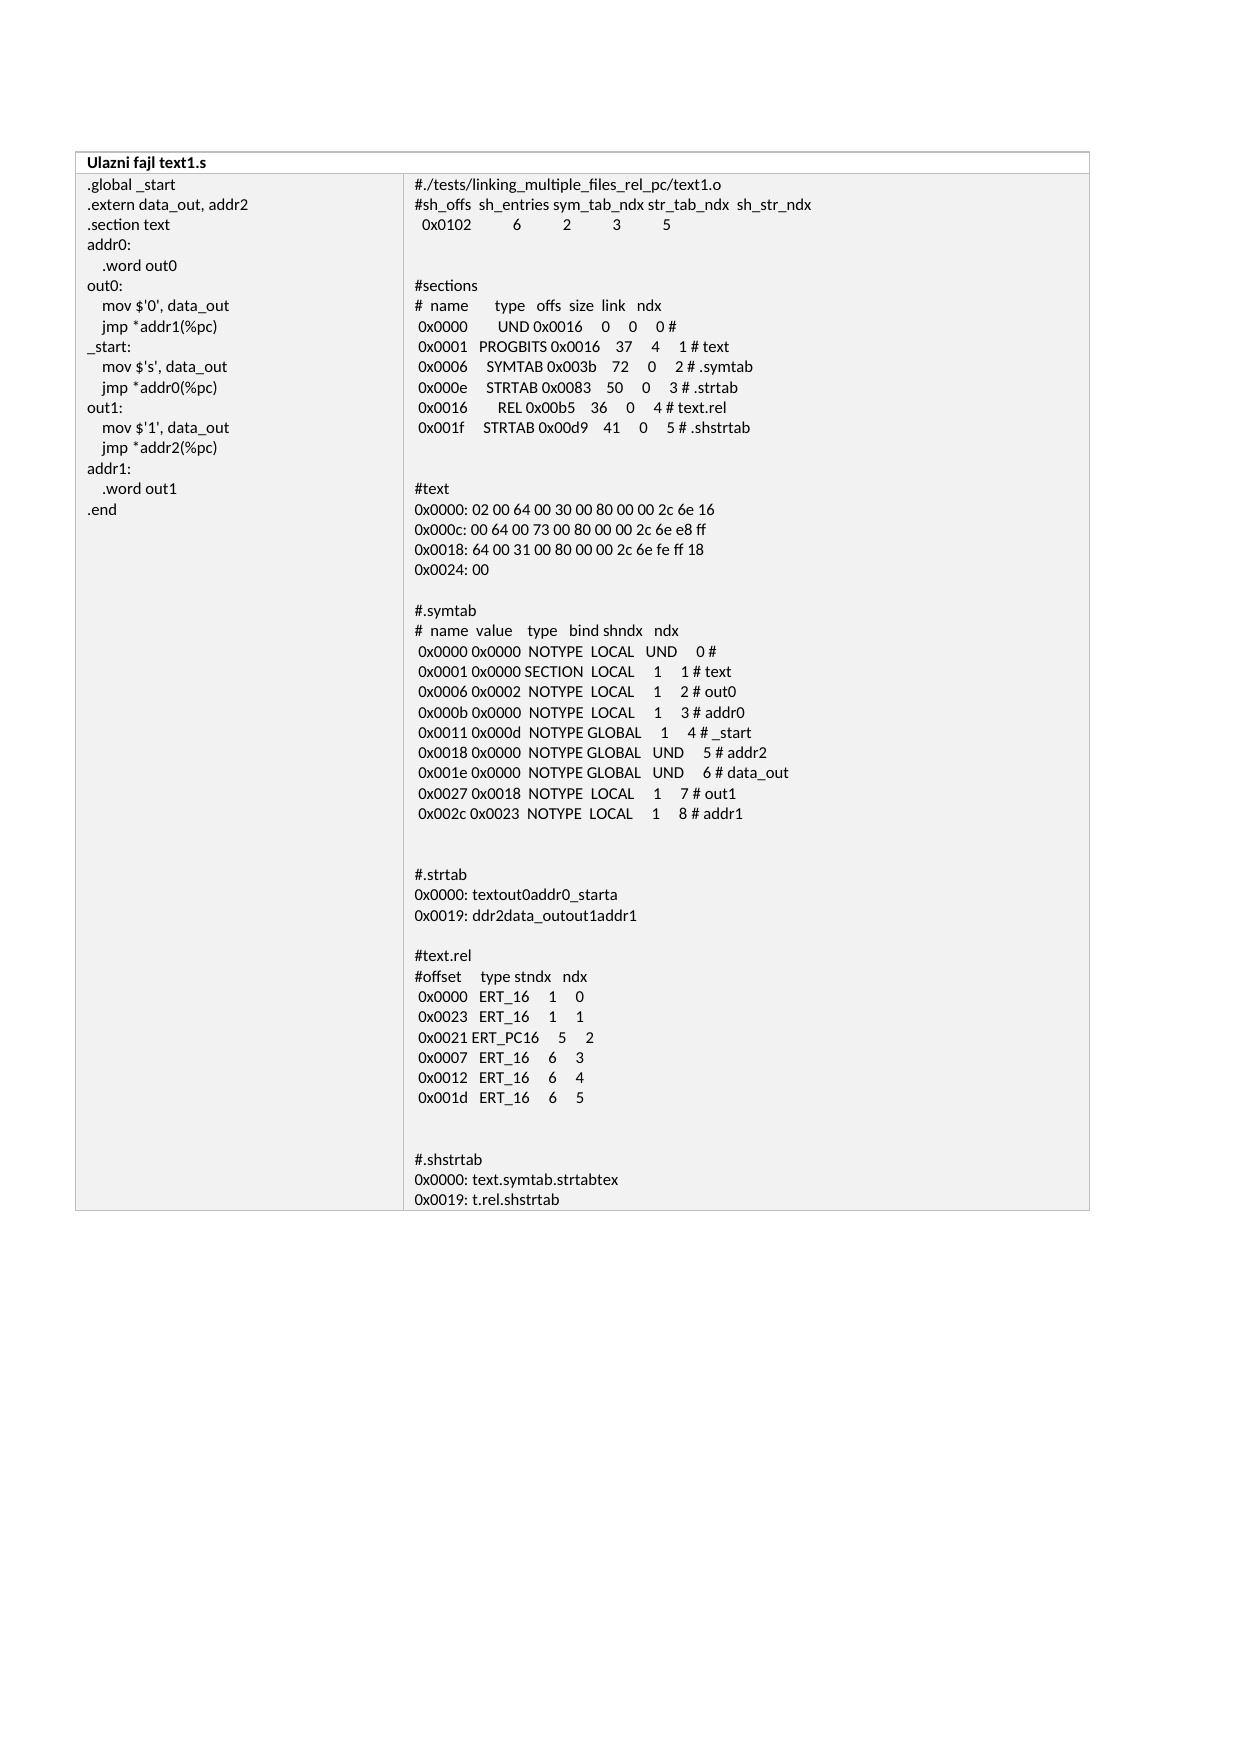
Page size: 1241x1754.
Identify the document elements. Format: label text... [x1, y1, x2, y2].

table_cell .global _start .extern data_out, addr2 .section text addr0: .word out0 out0: mov $'0', data_out jmp *addr1(%pc) _start: mov $'s', data_out jmp *addr0(%pc) out1: mov $'1', data_out jmp *addr2(%pc) addr1: .word out1 .end [76, 174, 403, 1210]
table_cell #./tests/linking_multiple_files_rel_pc/text1.o #sh_offs sh_entries sym_tab_ndx str_tab_ndx sh_str_ndx 0x0102 6 2 3 5 #sections # name type offs size link ndx 0x0000 UND 0x0016 0 0 0 # 0x0001 PROGBITS 0x0016 37 4 1 # text 0x0006 SYMTAB 0x003b 72 0 2 # .symtab 0x000e STRTAB 0x0083 50 0 3 # .strtab 0x0016 REL 0x00b5 36 0 4 # text.rel 0x001f STRTAB 0x00d9 41 0 5 # .shstrtab #text 0x0000: 02 00 64 00 30 00 80 00 00 2c 6e 16 0x000c: 00 64 00 73 00 80 00 00 2c 6e e8 ff 0x0018: 64 00 31 00 80 00 00 2c 6e fe ff 18 0x0024: 00 #.symtab # name value type bind shndx ndx 0x0000 0x0000 NOTYPE LOCAL UND 0 # 0x0001 0x0000 SECTION LOCAL 1 1 # text 0x0006 0x0002 NOTYPE LOCAL 1 2 # out0 0x000b 0x0000 NOTYPE LOCAL 1 3 # addr0 0x0011 0x000d NOTYPE GLOBAL 1 4 # _start 0x0018 0x0000 NOTYPE GLOBAL UND 5 # addr2 0x001e 0x0000 NOTYPE GLOBAL UND 6 # data_out 0x0027 0x0018 NOTYPE LOCAL 1 7 # out1 0x002c 0x0023 NOTYPE LOCAL 1 8 # addr1 #.strtab 0x0000: textout0addr0_starta 0x0019: ddr2data_outout1addr1 #text.rel #offset type stndx ndx 0x0000 ERT_16 1 0 0x0023 ERT_16 1 1 0x0021 ERT_PC16 5 2 0x0007 ERT_16 6 3 0x0012 ERT_16 6 4 0x001d ERT_16 6 5 #.shstrtab 0x0000: text.symtab.strtabtex 0x0019: t.rel.shstrtab [404, 174, 1089, 1210]
table_header Ulazni fajl text1.s [76, 153, 1089, 173]
